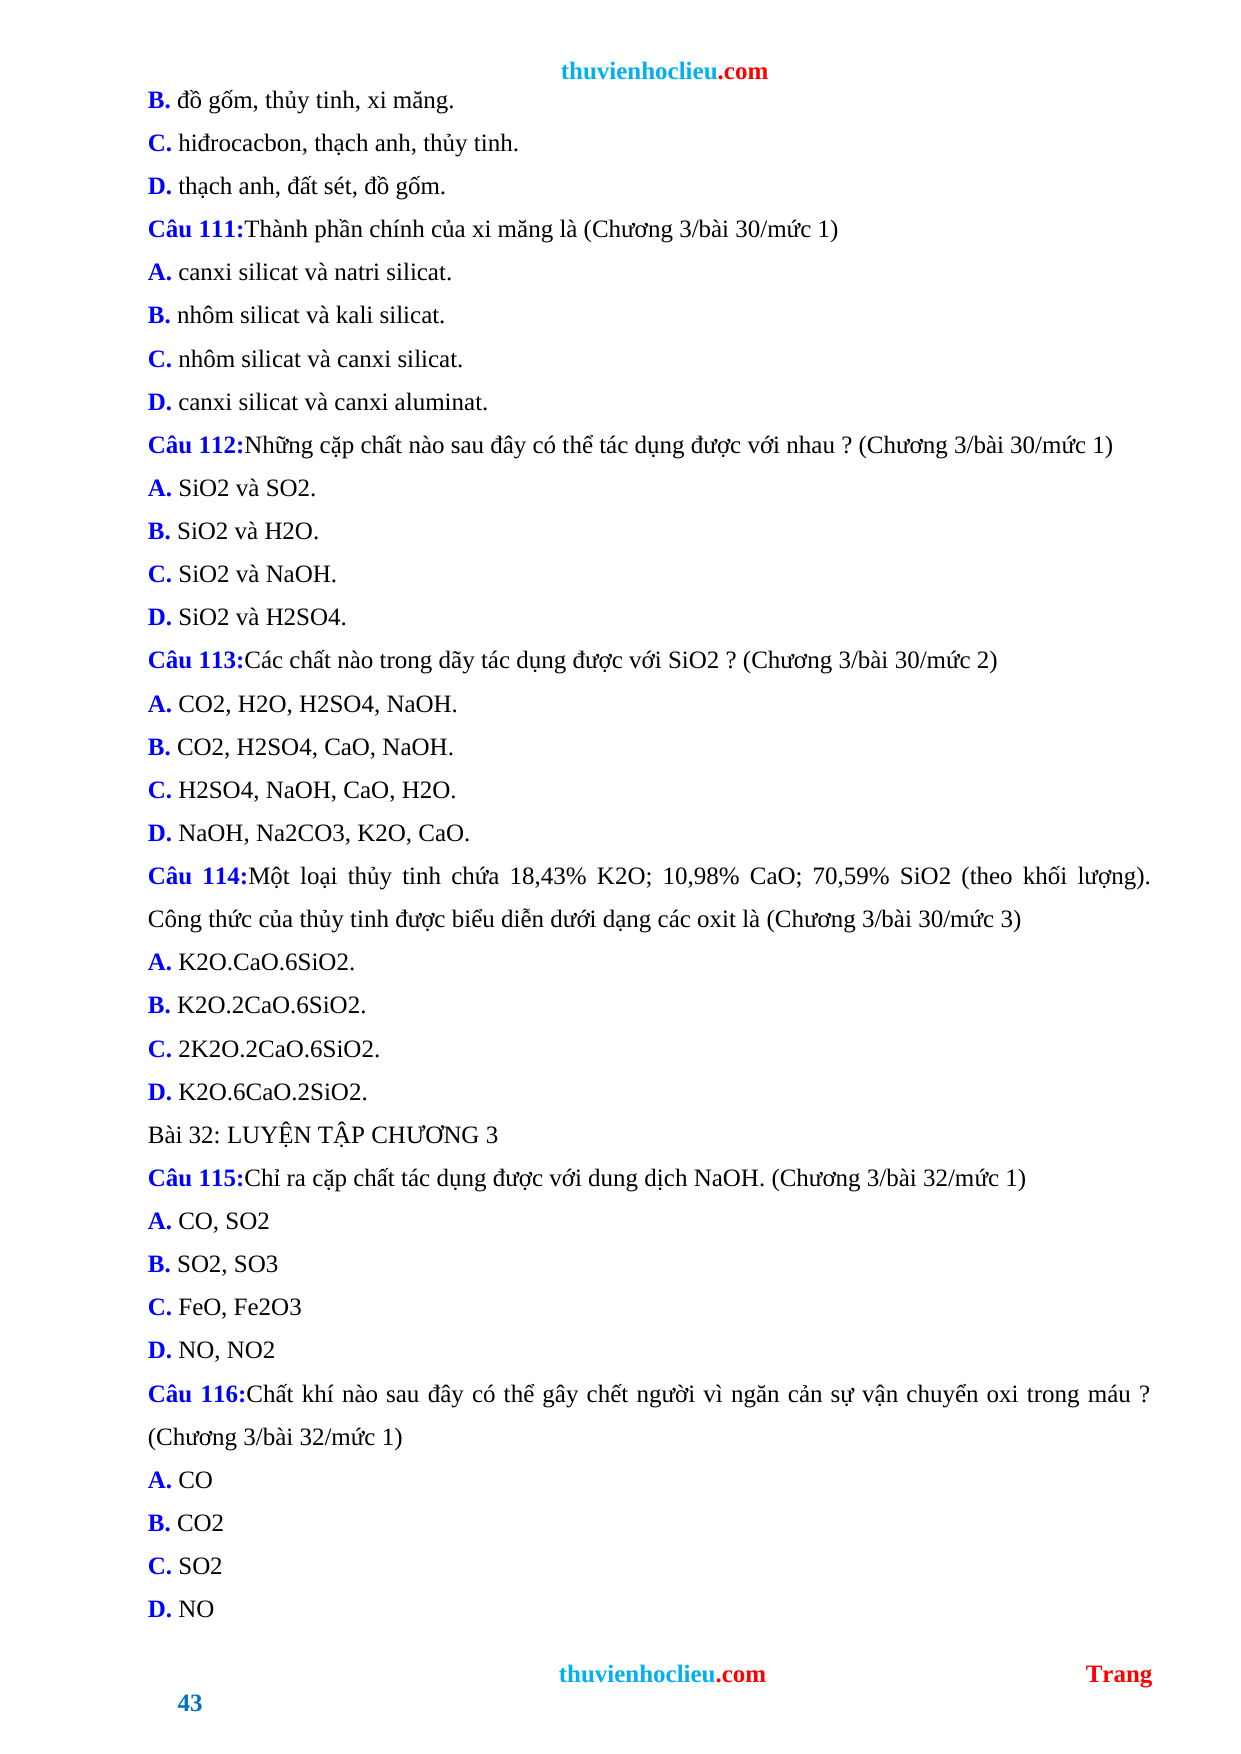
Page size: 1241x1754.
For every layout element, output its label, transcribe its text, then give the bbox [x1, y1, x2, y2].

text Câu 113:Các chất nào trong dãy tác dụng được với SiO2 ? (Chương 3/bài 30/mức 2) [148, 646, 1152, 674]
text B. SO2, SO3 [148, 1249, 1152, 1278]
text Câu 111:Thành phần chính của xi măng là (Chương 3/bài 30/mức 1) [148, 214, 1152, 243]
text A. CO2, H2O, H2SO4, NaOH. [148, 689, 1152, 717]
text C. nhôm silicat và canxi silicat. [148, 344, 1152, 372]
text D. NO, NO2 [148, 1336, 1152, 1364]
text B. đồ gốm, thủy tinh, xi măng. [148, 85, 1152, 114]
text C. FeO, Fe2O3 [148, 1292, 1152, 1321]
text B. CO2, H2SO4, CaO, NaOH. [148, 732, 1152, 761]
text C. SO2 [148, 1551, 1152, 1580]
text Câu 116:Chất khí nào sau đây có thể gây chết người vì ngăn cản sự vận chuyển oxi trong máu ? (Chương 3/bài 32/mức 1) [148, 1379, 1152, 1451]
text C. hiđrocacbon, thạch anh, thủy tinh. [148, 128, 1152, 157]
text B. CO2 [148, 1508, 1152, 1537]
text D. canxi silicat và canxi aluminat. [148, 387, 1152, 416]
text B. K2O.2CaO.6SiO2. [148, 991, 1152, 1019]
text A. CO [148, 1465, 1152, 1494]
text B. SiO2 và H2O. [148, 516, 1152, 545]
text D. K2O.6CaO.2SiO2. [148, 1077, 1152, 1106]
text Bài 32: LUYỆN TẬP CHƯƠNG 3 [148, 1120, 1152, 1149]
text C. 2K2O.2CaO.6SiO2. [148, 1034, 1152, 1062]
text B. nhôm silicat và kali silicat. [148, 301, 1152, 329]
text A. canxi silicat và natri silicat. [148, 257, 1152, 286]
text D. NaOH, Na2CO3, K2O, CaO. [148, 818, 1152, 847]
text C. H2SO4, NaOH, CaO, H2O. [148, 775, 1152, 804]
text D. NO [148, 1594, 1152, 1623]
text A. CO, SO2 [148, 1206, 1152, 1235]
text D. SiO2 và H2SO4. [148, 602, 1152, 631]
text A. SiO2 và SO2. [148, 473, 1152, 502]
text A. K2O.CaO.6SiO2. [148, 947, 1152, 976]
text Câu 114:Một loại thủy tinh chứa 18,43% K2O; 10,98% CaO; 70,59% SiO2 (theo khối lượng). Công thức của thủy tinh được biểu diễn dưới dạng các oxit là (Chương 3/bài 30/mức 3) [148, 861, 1152, 933]
text C. SiO2 và NaOH. [148, 559, 1152, 588]
text D. thạch anh, đất sét, đồ gốm. [148, 171, 1152, 200]
text Câu 112:Những cặp chất nào sau đây có thể tác dụng được với nhau ? (Chương 3/bài 30/mức 1) [148, 430, 1152, 459]
text Câu 115:Chỉ ra cặp chất tác dụng được với dung dịch NaOH. (Chương 3/bài 32/mức 1) [148, 1163, 1152, 1192]
